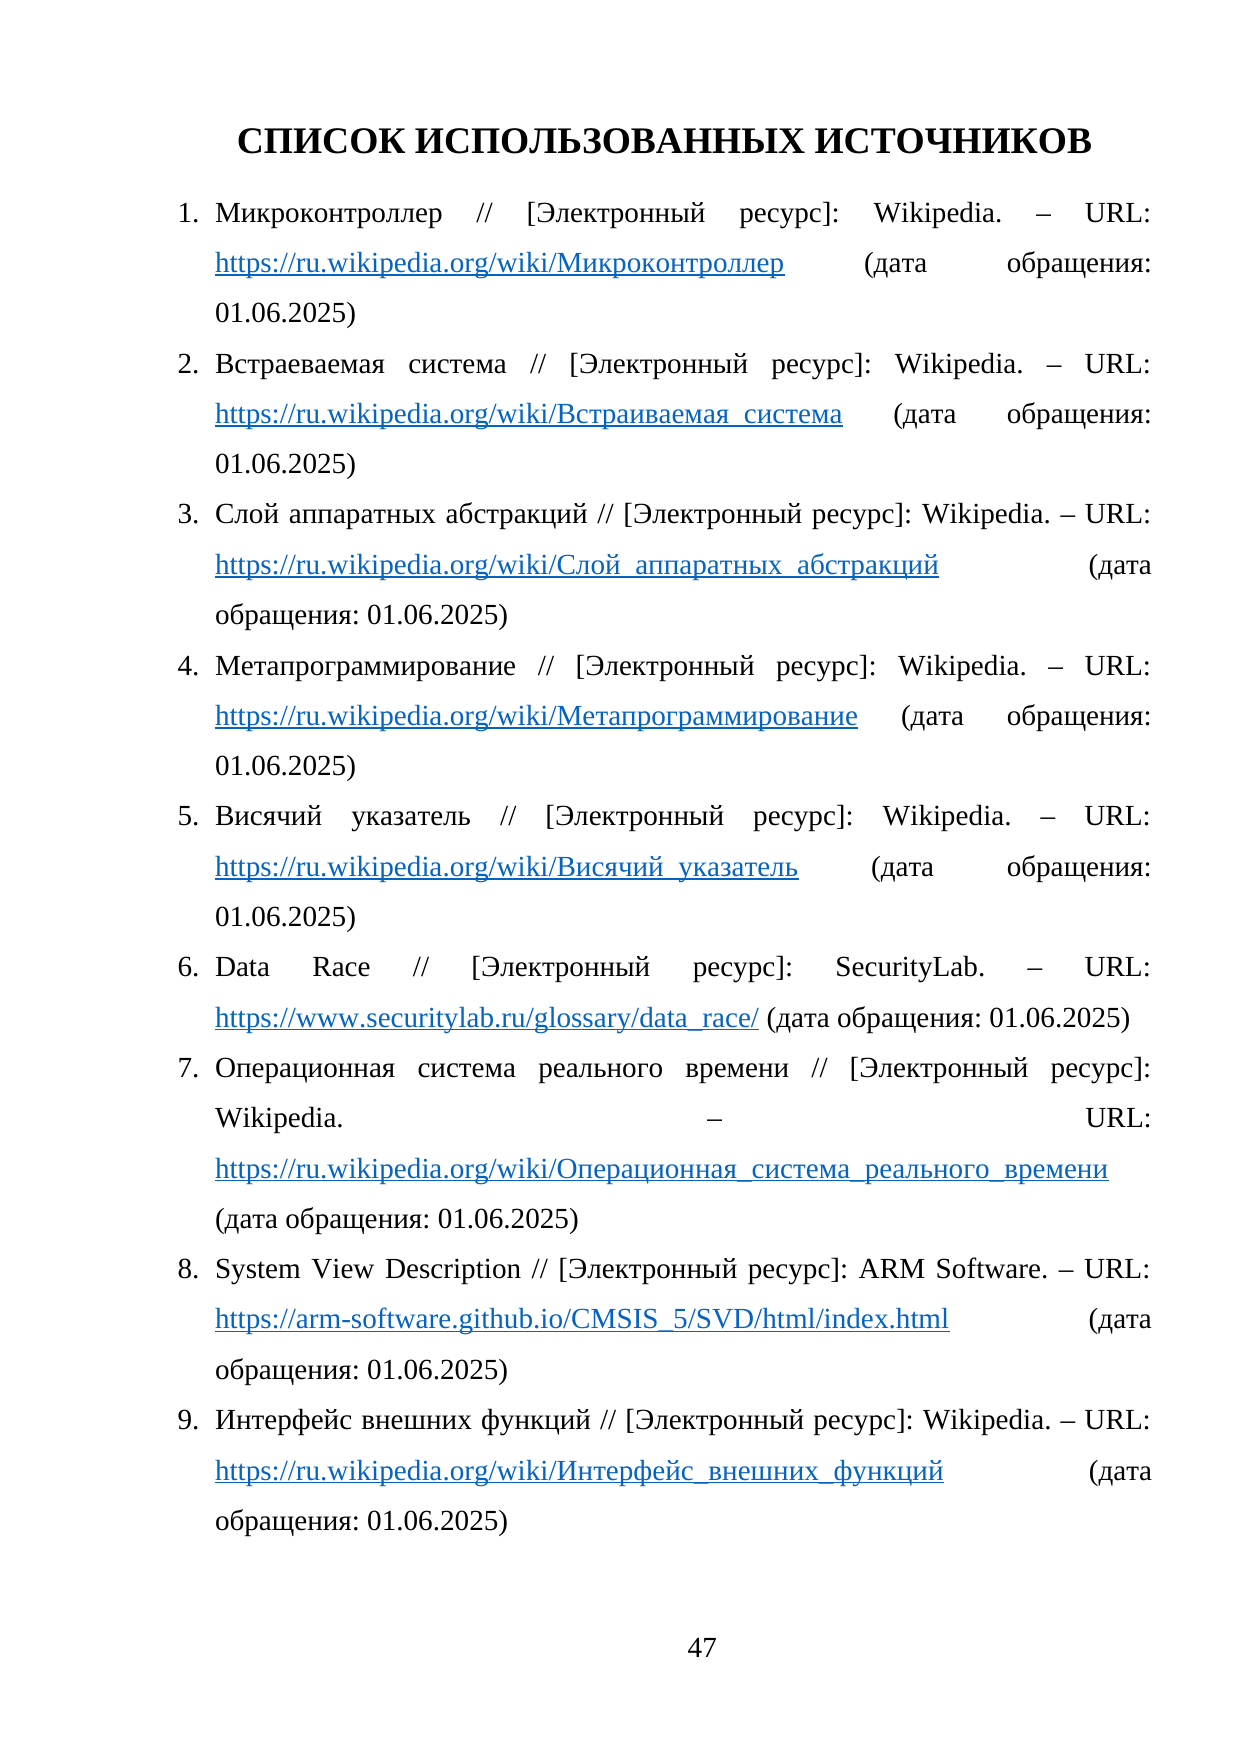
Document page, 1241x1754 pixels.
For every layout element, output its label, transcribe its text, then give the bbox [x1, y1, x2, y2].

list Слой аппаратных абстракций // [Электронный ресурс]: Wikipedia. – URL: https://ru.wikipedia.org/wiki/Слой_аппаратных_абстракций (дата обращения: 01.06.2025) [177, 497, 1152, 631]
list Микроконтроллер // [Электронный ресурс]: Wikipedia. – URL: https://ru.wikipedia.org/wiki/Микроконтроллер (дата обращения: 01.06.2025) [177, 195, 1152, 329]
list Висячий указатель // [Электронный ресурс]: Wikipedia. – URL: https://ru.wikipedia.org/wiki/Висячий_указатель (дата обращения: 01.06.2025) [177, 798, 1152, 933]
list Встраеваемая система // [Электронный ресурс]: Wikipedia. – URL: https://ru.wikipedia.org/wiki/Встраиваемая_система (дата обращения: 01.06.2025) [177, 346, 1152, 480]
text СПИСОК ИСПОЛЬЗОВАННЫХ ИСТОЧНИКОВ [177, 118, 1152, 161]
list Data Race // [Электронный ресурс]: SecurityLab. – URL: https://www.securitylab.ru/glossary/data_race/ (дата обращения: 01.06.2025) [177, 949, 1152, 1033]
list Метапрограммирование // [Электронный ресурс]: Wikipedia. – URL: https://ru.wikipedia.org/wiki/Метапрограммирование (дата обращения: 01.06.2025) [177, 648, 1152, 782]
list Интерфейс внешних функций // [Электронный ресурс]: Wikipedia. – URL: https://ru.wikipedia.org/wiki/Интерфейс_внешних_функций (дата обращения: 01.06.2025) [177, 1402, 1152, 1536]
list System View Description // [Электронный ресурс]: ARM Software. – URL: https://arm-software.github.io/CMSIS_5/SVD/html/index.html (дата обращения: 01.06.2025) [177, 1251, 1152, 1386]
list Операционная система реального времени // [Электронный ресурс]: Wikipedia. – URL: https://ru.wikipedia.org/wiki/Операционная_система_реального_времени (дата обращения: 01.06.2025) [177, 1050, 1152, 1234]
